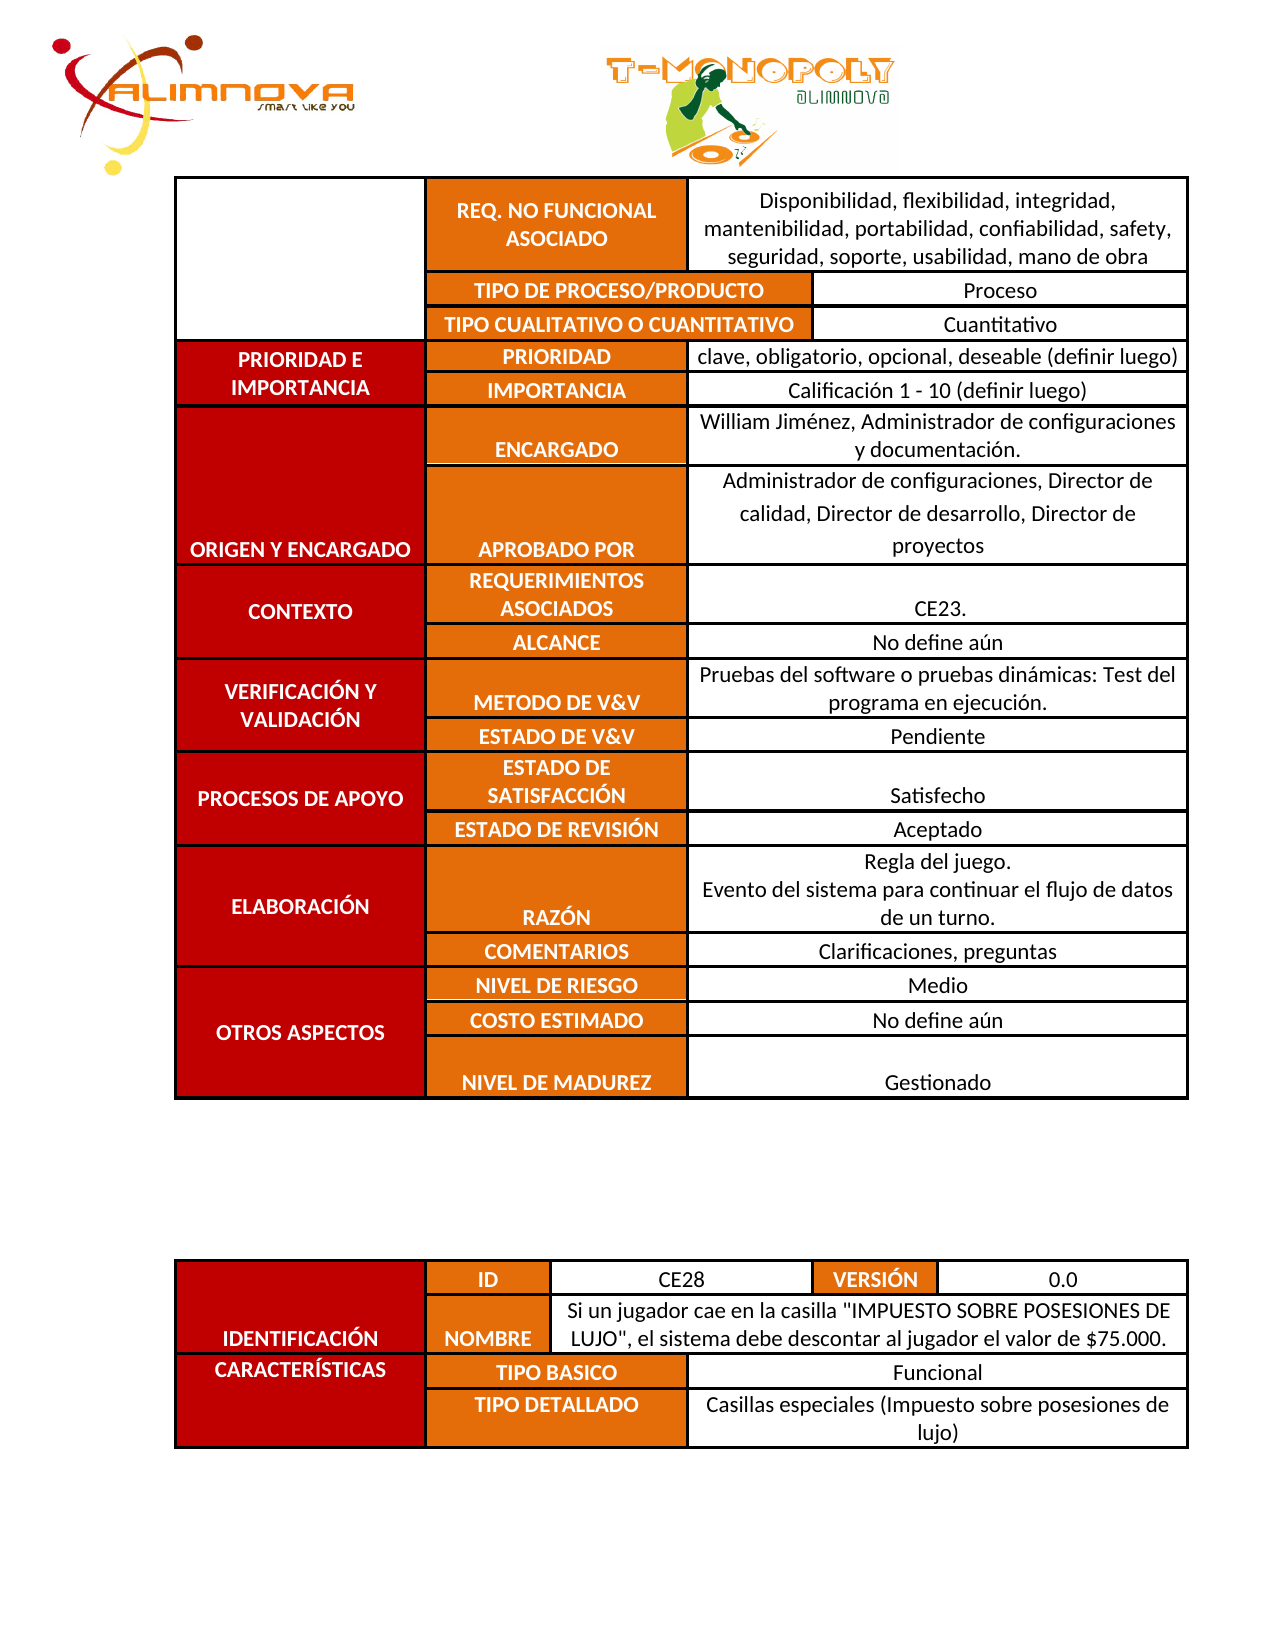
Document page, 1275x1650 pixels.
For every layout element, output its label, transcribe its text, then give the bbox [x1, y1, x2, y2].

table_cell PRIORIDAD E IMPORTANCIA [177, 342, 424, 404]
picture [601, 43, 902, 176]
table_cell Pendiente [689, 719, 1186, 750]
table_cell Medio [689, 968, 1186, 999]
table_cell TIPO BASICO [427, 1355, 686, 1387]
table_cell METODO DE V&V [427, 660, 686, 716]
table_header ID [427, 1262, 549, 1293]
table_cell Aceptado [689, 813, 1186, 844]
table_cell ENCARGADO [427, 408, 686, 463]
table_cell CARACTERÍSTICAS [177, 1355, 424, 1446]
table_cell IMPORTANCIA [427, 373, 686, 404]
picture [48, 33, 356, 177]
table_cell TIPO DE PROCESO/PRODUCTO [427, 273, 811, 304]
table_cell Cuantitativo [814, 308, 1186, 339]
table_cell REQUERIMIENTOS ASOCIADOS [427, 566, 686, 622]
table_cell ESTADO DE REVISIÓN [427, 813, 686, 844]
table_cell REQ. NO FUNCIONAL ASOCIADO [427, 179, 686, 270]
table_cell PRIORIDAD [427, 342, 686, 370]
table_cell NIVEL DE MADUREZ [427, 1037, 686, 1096]
table_header IDENTIFICACIÓN [177, 1262, 424, 1352]
table_cell COSTO ESTIMADO [427, 1003, 686, 1034]
table_cell NIVEL DE RIESGO [427, 968, 686, 999]
table_cell Satisfecho [689, 753, 1186, 809]
table_header CE28 [552, 1262, 811, 1293]
table_cell Si un jugador cae en la casilla "IMPUESTO SOBRE POSESIONES DE LUJO", el sistema debe descontar al jugador el valor de $75.000. [552, 1296, 1186, 1352]
table_cell ALCANCE [427, 625, 686, 657]
table_cell TIPO DETALLADO [427, 1390, 686, 1446]
table_cell ORIGEN Y ENCARGADO [177, 408, 424, 563]
table_cell Casillas especiales (Impuesto sobre posesiones de lujo) [689, 1390, 1186, 1446]
table_cell Proceso [814, 273, 1186, 304]
table_cell OTROS ASPECTOS [177, 968, 424, 1096]
table_cell Gestionado [689, 1037, 1186, 1096]
table_cell William Jiménez, Administrador de configuraciones y documentación. [689, 408, 1186, 463]
table_cell Clarificaciones, preguntas [689, 934, 1186, 965]
table_cell ESTADO DE SATISFACCIÓN [427, 753, 686, 809]
table_cell COMENTARIOS [427, 934, 686, 965]
table_cell Calificación 1 - 10 (definir luego) [689, 373, 1186, 404]
table_cell Administrador de configuraciones, Director de calidad, Director de desarrollo, Director de proyectos [689, 467, 1186, 563]
table_cell Regla del juego. Evento del sistema para continuar el flujo de datos de un turno. [689, 847, 1186, 931]
table_cell clave, obligatorio, opcional, deseable (definir luego) [689, 342, 1186, 370]
table_cell ELABORACIÓN [177, 847, 424, 965]
table_cell PROCESOS DE APOYO [177, 753, 424, 844]
table_cell Funcional [689, 1355, 1186, 1387]
table_cell RAZÓN [427, 847, 686, 931]
table_header VERSIÓN [814, 1262, 936, 1293]
table_cell TIPO CUALITATIVO O CUANTITATIVO [427, 308, 811, 339]
table_cell ESTADO DE V&V [427, 719, 686, 750]
table_cell Disponibilidad, flexibilidad, integridad, mantenibilidad, portabilidad, confiabilidad, safety, seguridad, soporte, usabilidad, mano de obra [689, 179, 1186, 270]
table_header 0.0 [939, 1262, 1186, 1293]
table_cell NOMBRE [427, 1296, 549, 1352]
table_cell No define aún [689, 625, 1186, 657]
table_cell CONTEXTO [177, 566, 424, 657]
table_cell APROBADO POR [427, 467, 686, 563]
table_cell No define aún [689, 1003, 1186, 1034]
table_cell Pruebas del software o pruebas dinámicas: Test del programa en ejecución. [689, 660, 1186, 716]
table_cell VERIFICACIÓN Y VALIDACIÓN [177, 660, 424, 750]
table_cell CE23. [689, 566, 1186, 622]
